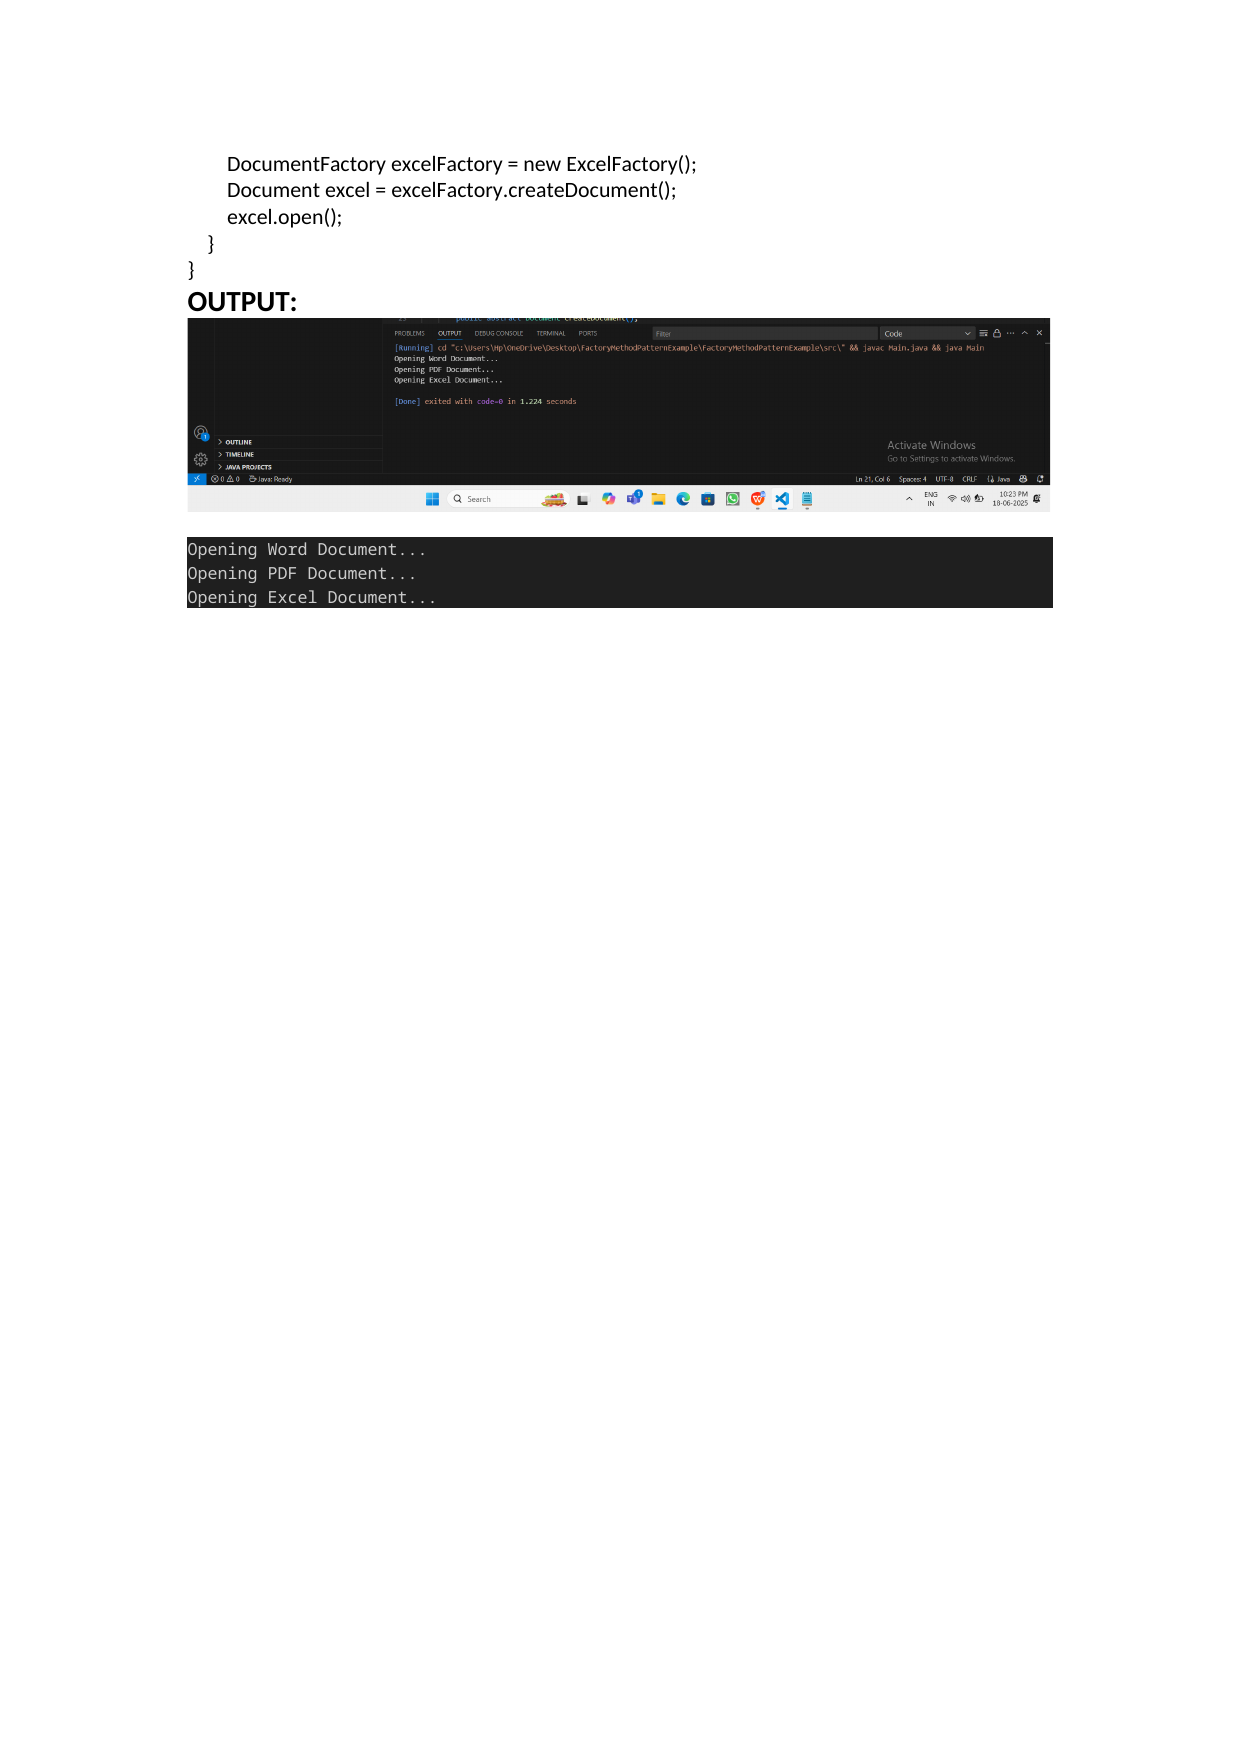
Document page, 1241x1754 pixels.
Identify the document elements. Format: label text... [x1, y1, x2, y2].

text Opening PDF Document... [187, 561, 1053, 584]
text OUTPUT: [187, 283, 1053, 319]
text } [187, 257, 1053, 283]
picture [187, 318, 1051, 512]
text Opening Word Document... [187, 537, 1053, 561]
text excel.open(); [187, 203, 1053, 230]
text Opening Excel Document... [187, 584, 1053, 608]
text DocumentFactory excelFactory = new ExcelFactory(); [187, 150, 1053, 177]
text Document excel = excelFactory.createDocument(); [187, 177, 1053, 203]
text } [187, 230, 1053, 257]
